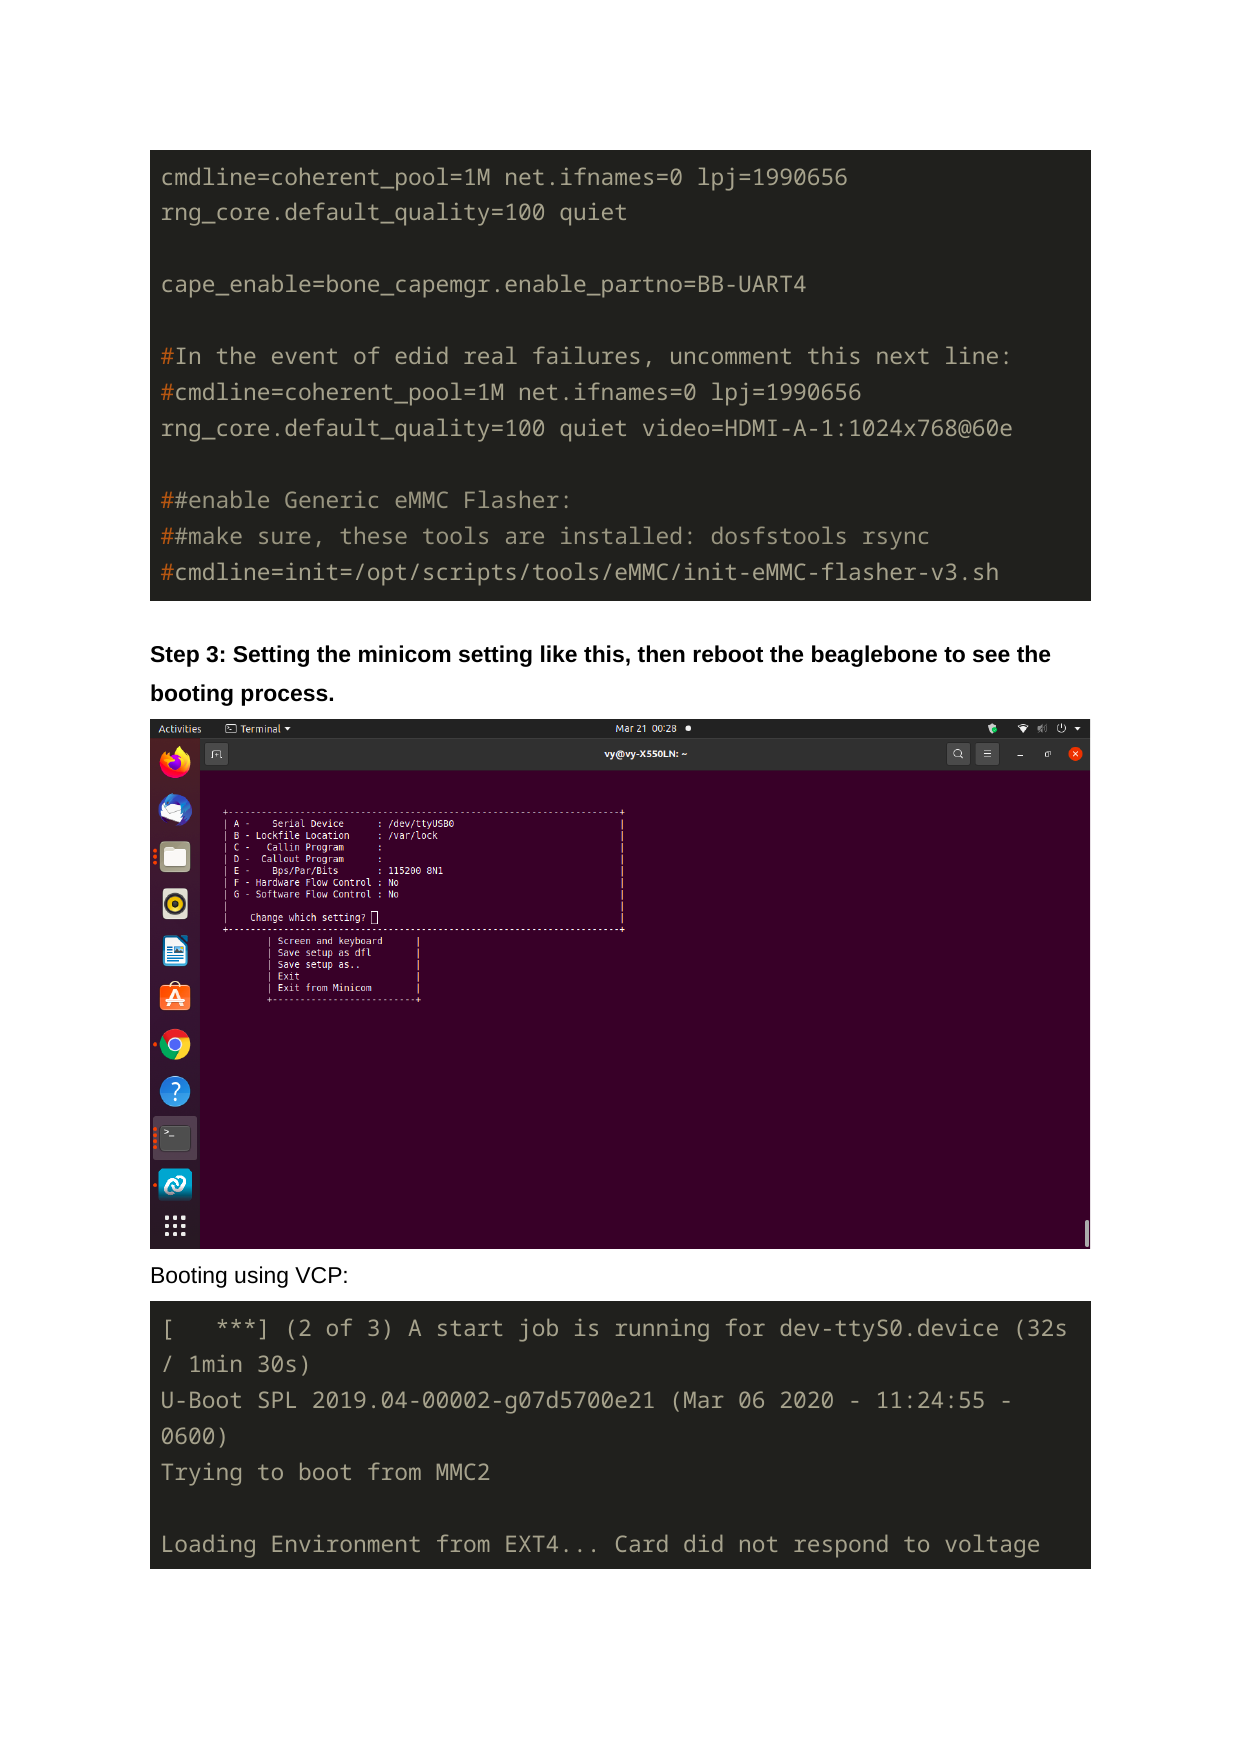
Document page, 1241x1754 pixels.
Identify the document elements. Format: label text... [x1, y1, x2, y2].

text Booting using VCP: [150, 1262, 1090, 1288]
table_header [150, 150, 1091, 601]
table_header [150, 1301, 1091, 1569]
picture [150, 719, 1091, 1249]
text Step 3: Setting the minicom setting like this, then reboot the beaglebone to see the booting process. [150, 641, 1090, 707]
